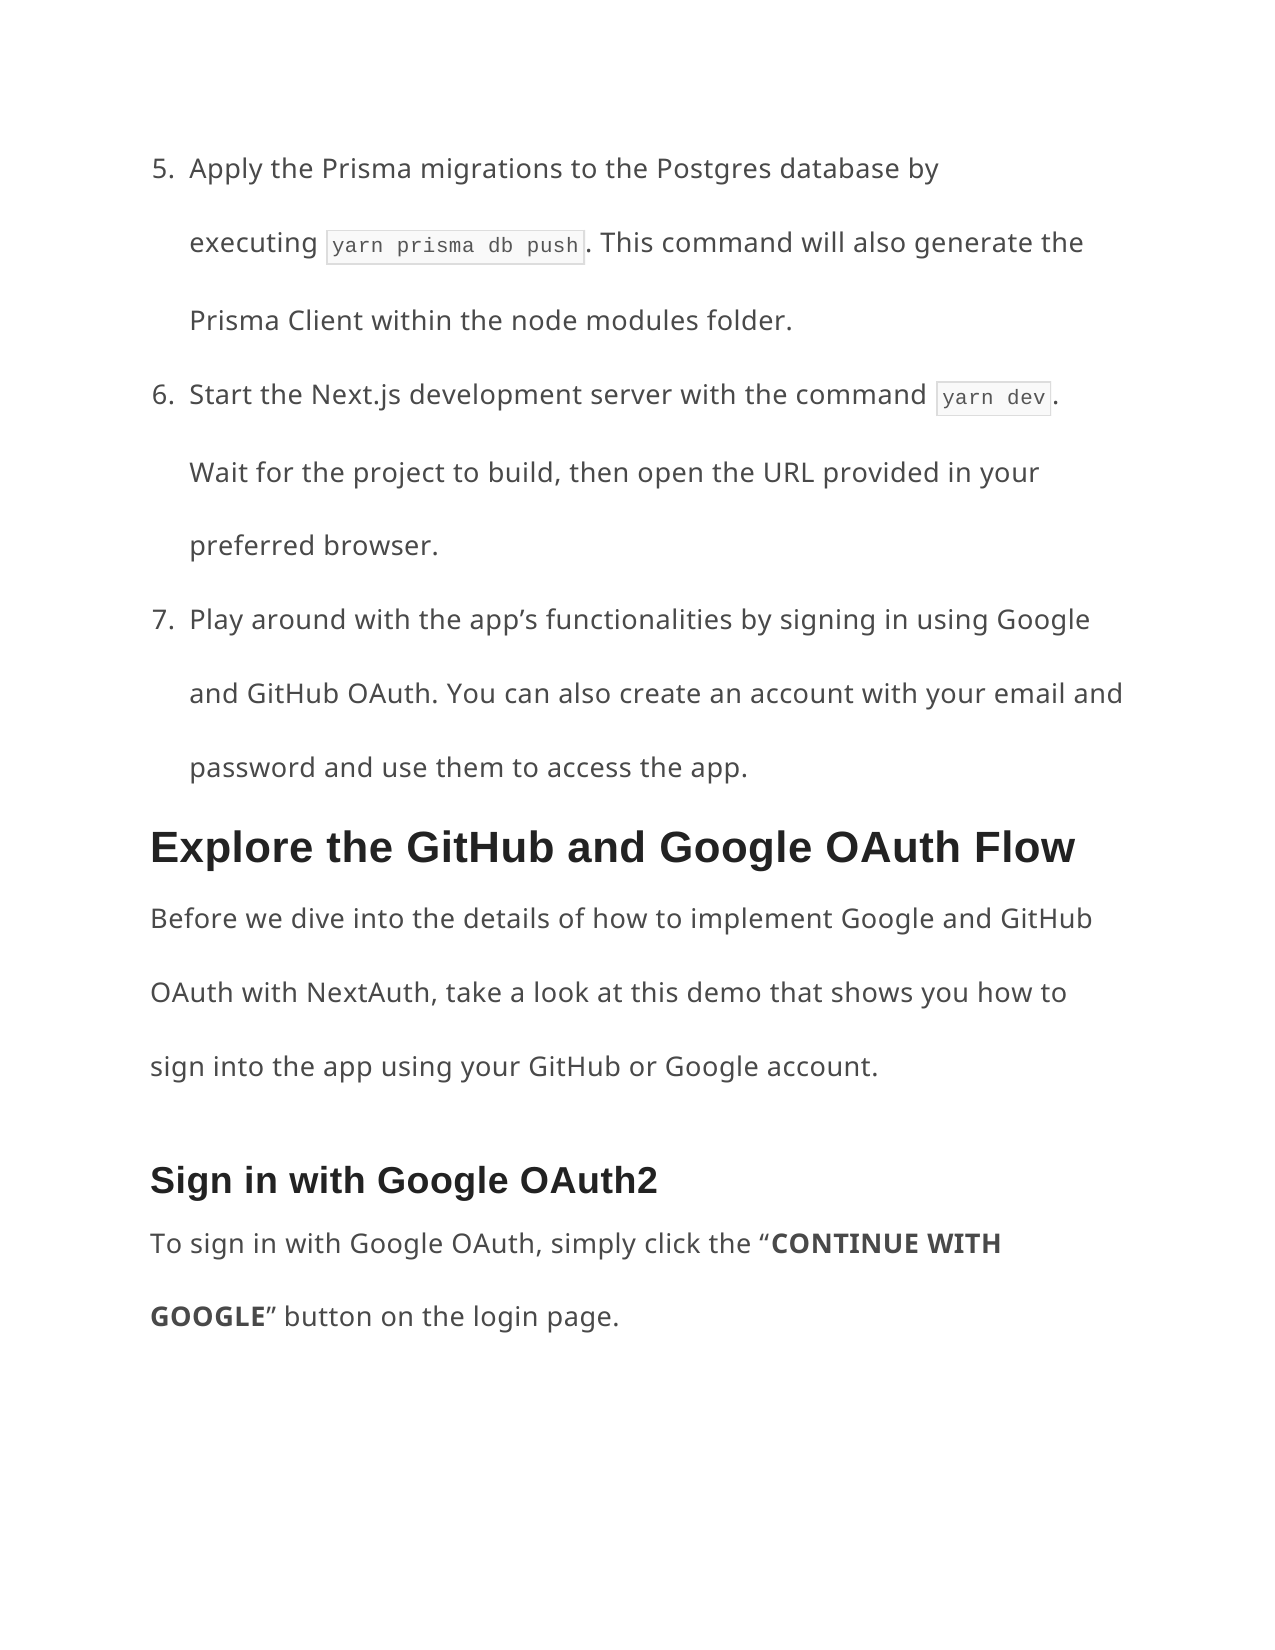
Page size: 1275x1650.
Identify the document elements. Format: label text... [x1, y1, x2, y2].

list Apply the Prisma migrations to the Postgres database by executing yarn prisma db push. This command will also generate the Prisma Client within the node modules folder. [152, 150, 1125, 338]
list Start the Next.js development server with the command yarn dev. Wait for the project to build, then open the URL provided in your preferred browser. [152, 375, 1125, 564]
text Sign in with Google OAuth2 [150, 1158, 1125, 1202]
list Play around with the app’s functionalities by signing in using Google and GitHub OAuth. You can also create an account with your email and password and use them to access the app. [152, 601, 1125, 785]
text Before we dive into the details of how to implement Google and GitHub OAuth with NextAuth, take a look at this demo that shows you how to sign into the app using your GitHub or Google account. [150, 900, 1125, 1084]
text To sign in with Google OAuth, simply click the “CONTINUE WITH GOOGLE” button on the login page. [150, 1224, 1125, 1335]
text Explore the GitHub and Google OAuth Flow [150, 822, 1125, 872]
